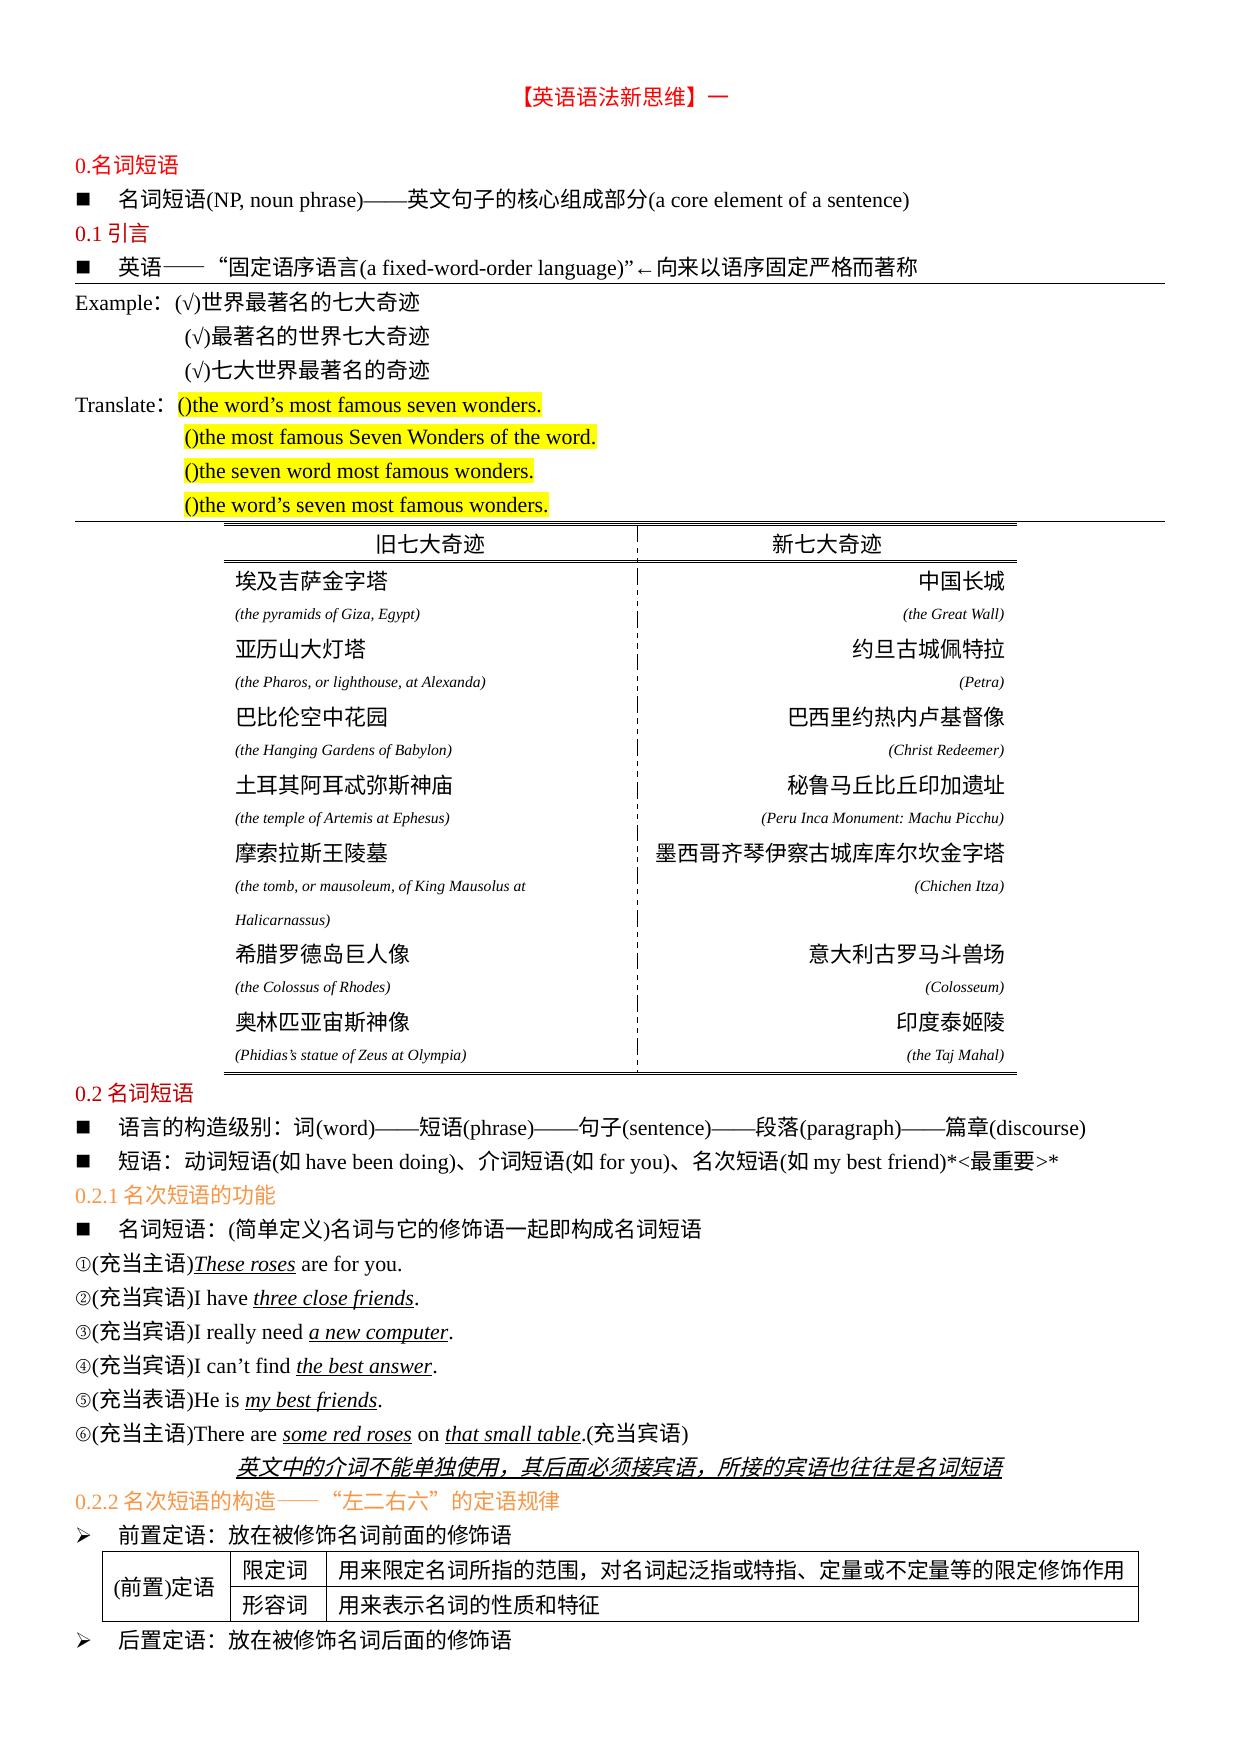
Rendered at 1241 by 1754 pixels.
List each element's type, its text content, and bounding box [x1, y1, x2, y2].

subtitle 【英语语法新思维】一 [75, 79, 1165, 113]
table_header 新七大奇迹 [637, 526, 1017, 559]
text (√)七大世界最著名的奇迹 [184, 352, 1165, 386]
subtitle 0.1引言 [75, 215, 1165, 249]
subtitle 0.2.2名次短语的构造——“左二右六”的定语规律 [75, 1483, 1165, 1517]
table_cell 埃及吉萨金字塔 (the pyramids of Giza, Egypt) [224, 563, 637, 631]
table_cell 亚历山大灯塔 (the Pharos, or lighthouse, at Alexanda) [224, 631, 637, 698]
text ()the seven word most famous wonders. [184, 453, 1165, 487]
text ①(充当主语)These roses are for you. [75, 1245, 1165, 1279]
subtitle 0.2名词短语 [75, 1075, 1165, 1109]
list 短语：动词短语(如have been doing)、介词短语(如for you)、名次短语(如my best friend)*<最重要>* [75, 1143, 1165, 1177]
list 语言的构造级别：词(word)——短语(phrase)——句子(sentence)——段落(paragraph)——篇章(discourse) [75, 1109, 1165, 1143]
table_cell 印度泰姬陵 (the Taj Mahal) [637, 1004, 1017, 1072]
text (√)最著名的世界七大奇迹 [184, 318, 1165, 352]
list 名词短语(NP, noun phrase)——英文句子的核心组成部分(a core element of a sentence) [75, 181, 1165, 215]
text ③(充当宾语)I really need a new computer. [75, 1313, 1165, 1347]
table_cell 意大利古罗马斗兽场 (Colosseum) [637, 936, 1017, 1004]
subtitle 0.名词短语 [75, 147, 1165, 181]
table_cell 奥林匹亚宙斯神像 (Phidias’s statue of Zeus at Olympia) [224, 1004, 637, 1072]
table_cell 秘鲁马丘比丘印加遗址 (Peru Inca Monument: Machu Picchu) [637, 766, 1017, 834]
table_cell 希腊罗德岛巨人像 (the Colossus of Rhodes) [224, 936, 637, 1004]
list 英语——“固定语序语言(a fixed-word-order language)”←向来以语序固定严格而著称 [75, 249, 1165, 283]
text ()the most famous Seven Wonders of the word. [184, 419, 1165, 453]
subtitle 0.2.1名次短语的功能 [75, 1177, 1165, 1211]
text ⑥(充当主语)There are some red roses on that small table.(充当宾语) [75, 1415, 1165, 1449]
table_cell 中国长城 (the Great Wall) [637, 563, 1017, 631]
table_header 限定词 [231, 1552, 326, 1586]
table_cell 巴比伦空中花园 (the Hanging Gardens of Babylon) [224, 699, 637, 766]
table_cell 墨西哥齐琴伊察古城库库尔坎金字塔 (Chichen Itza) [637, 834, 1017, 936]
list 名词短语：(简单定义)名词与它的修饰语一起即构成名词短语 [75, 1211, 1165, 1245]
text 英文中的介词不能单独使用，其后面必须接宾语，所接的宾语也往往是名词短语 [75, 1449, 1165, 1483]
text ()the word’s seven most famous wonders. [75, 487, 1165, 521]
table_header 旧七大奇迹 [224, 526, 637, 559]
table_cell 约旦古城佩特拉 (Petra) [637, 631, 1017, 698]
table_cell 土耳其阿耳忒弥斯神庙 (the temple of Artemis at Ephesus) [224, 766, 637, 834]
table_cell 巴西里约热内卢基督像 (Christ Redeemer) [637, 699, 1017, 766]
list 前置定语：放在被修饰名词前面的修饰语 [75, 1517, 1165, 1551]
text Translate：()the word’s most famous seven wonders. [75, 386, 1165, 419]
table_cell 形容词 [231, 1587, 326, 1621]
text Example：(√)世界最著名的七大奇迹 [75, 284, 1165, 318]
list 后置定语：放在被修饰名词后面的修饰语 [75, 1622, 1165, 1656]
table_header 用来限定名词所指的范围，对名词起泛指或特指、定量或不定量等的限定修饰作用 [327, 1552, 1138, 1586]
text ⑤(充当表语)He is my best friends. [75, 1381, 1165, 1415]
text ②(充当宾语)I have three close friends. [75, 1279, 1165, 1313]
table_header (前置)定语 [103, 1552, 230, 1621]
table_cell 摩索拉斯王陵墓 (the tomb, or mausoleum, of King Mausolus at Halicarnassus) [224, 834, 637, 936]
text ④(充当宾语)I can’t find the best answer. [75, 1347, 1165, 1381]
table_cell 用来表示名词的性质和特征 [327, 1587, 1138, 1621]
